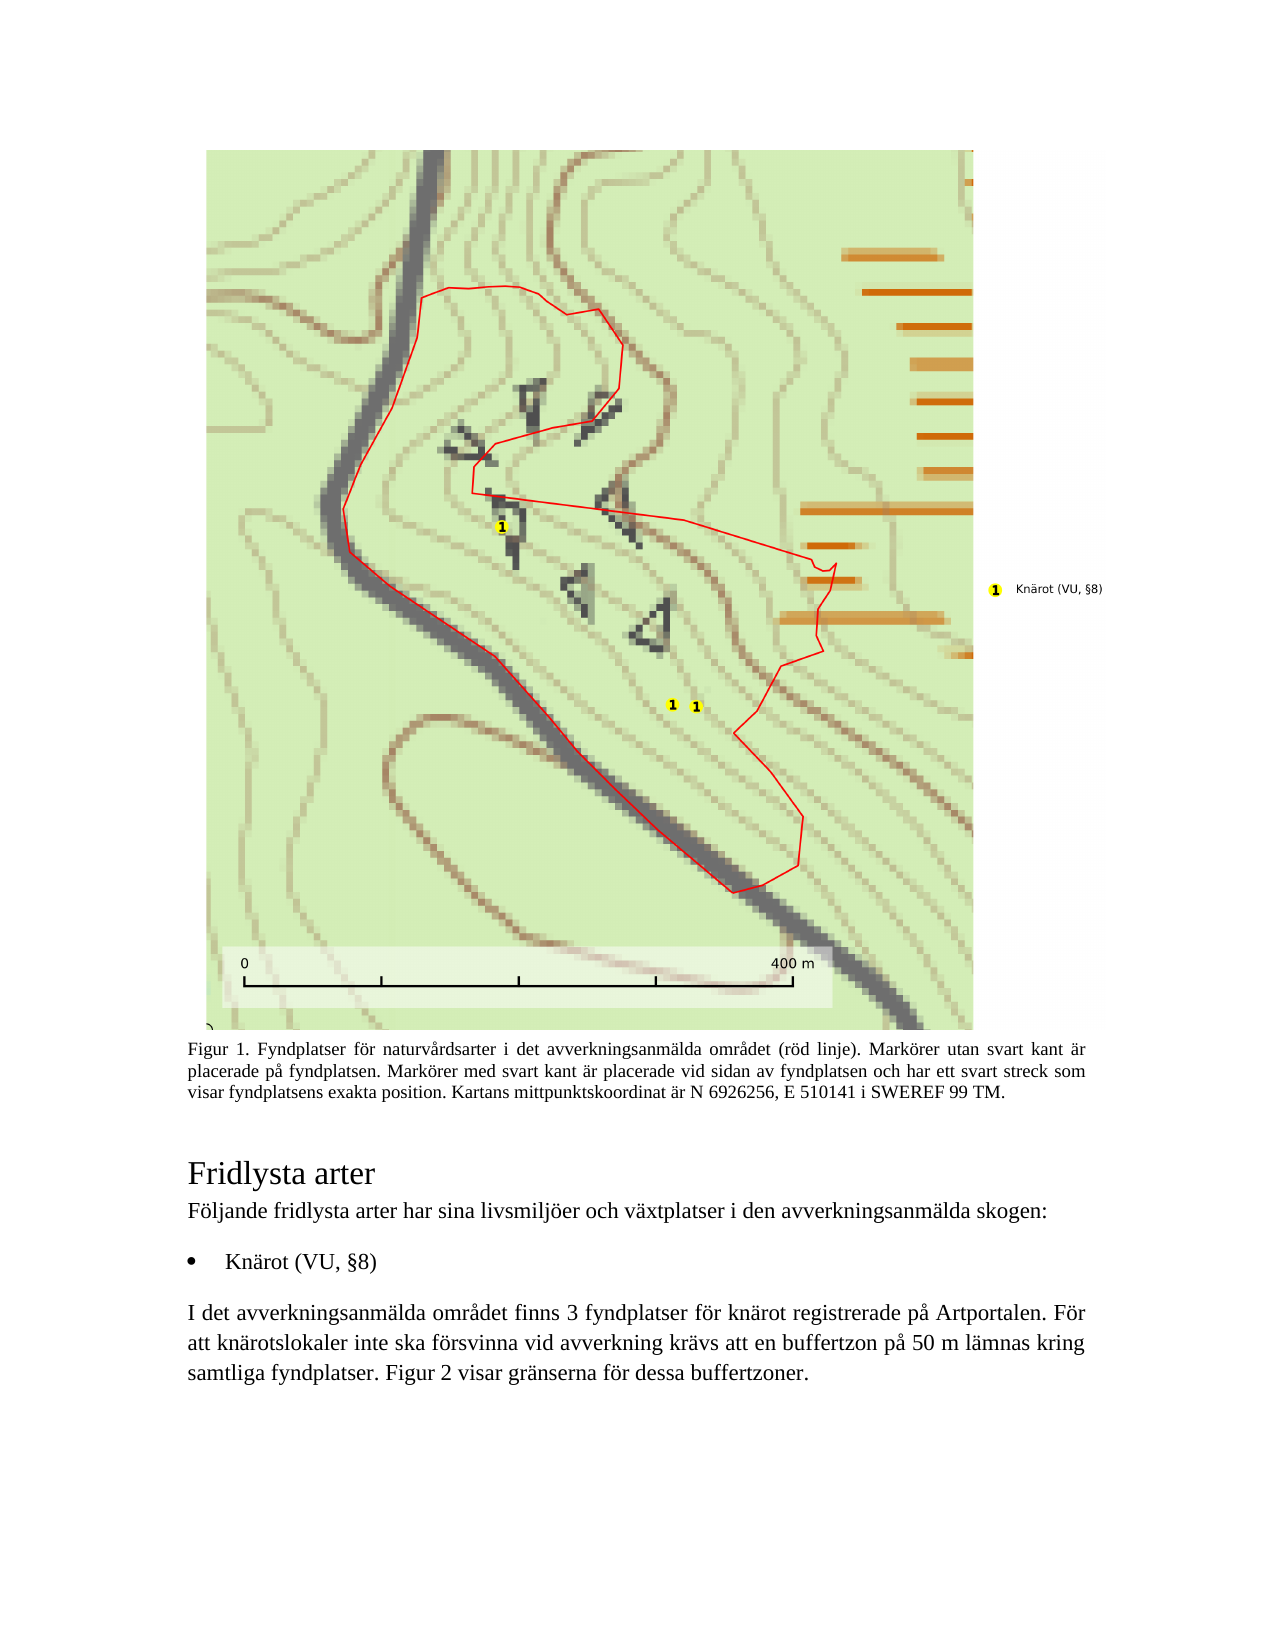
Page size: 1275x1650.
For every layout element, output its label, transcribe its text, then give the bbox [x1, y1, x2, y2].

picture [206, 150, 1107, 1030]
text Följande fridlysta arter har sina livsmiljöer och växtplatser i den avverkningsanmälda skogen: [187, 1197, 1087, 1223]
list Knärot (VU, §8) [187, 1248, 1087, 1274]
text I det avverkningsanmälda området finns 3 fyndplatser för knärot registrerade på Artportalen. För att knärotslokaler inte ska försvinna vid avverkning krävs att en buffertzon på 50 m lämnas kring samtliga fyndplatser. Figur 2 visar gränserna för dessa buffertzoner. [187, 1299, 1087, 1386]
subtitle Fridlysta arter [187, 1153, 1087, 1191]
text Figur 1. Fyndplatser för naturvårdsarter i det avverkningsanmälda området (röd linje). Markörer utan svart kant är placerade på fyndplatsen. Markörer med svart kant är placerade vid sidan av fyndplatsen och har ett svart streck som visar fyndplatsens exakta position. Kartans mittpunktskoordinat är N 6926256, E 510141 i SWEREF 99 TM. [187, 1038, 1087, 1103]
